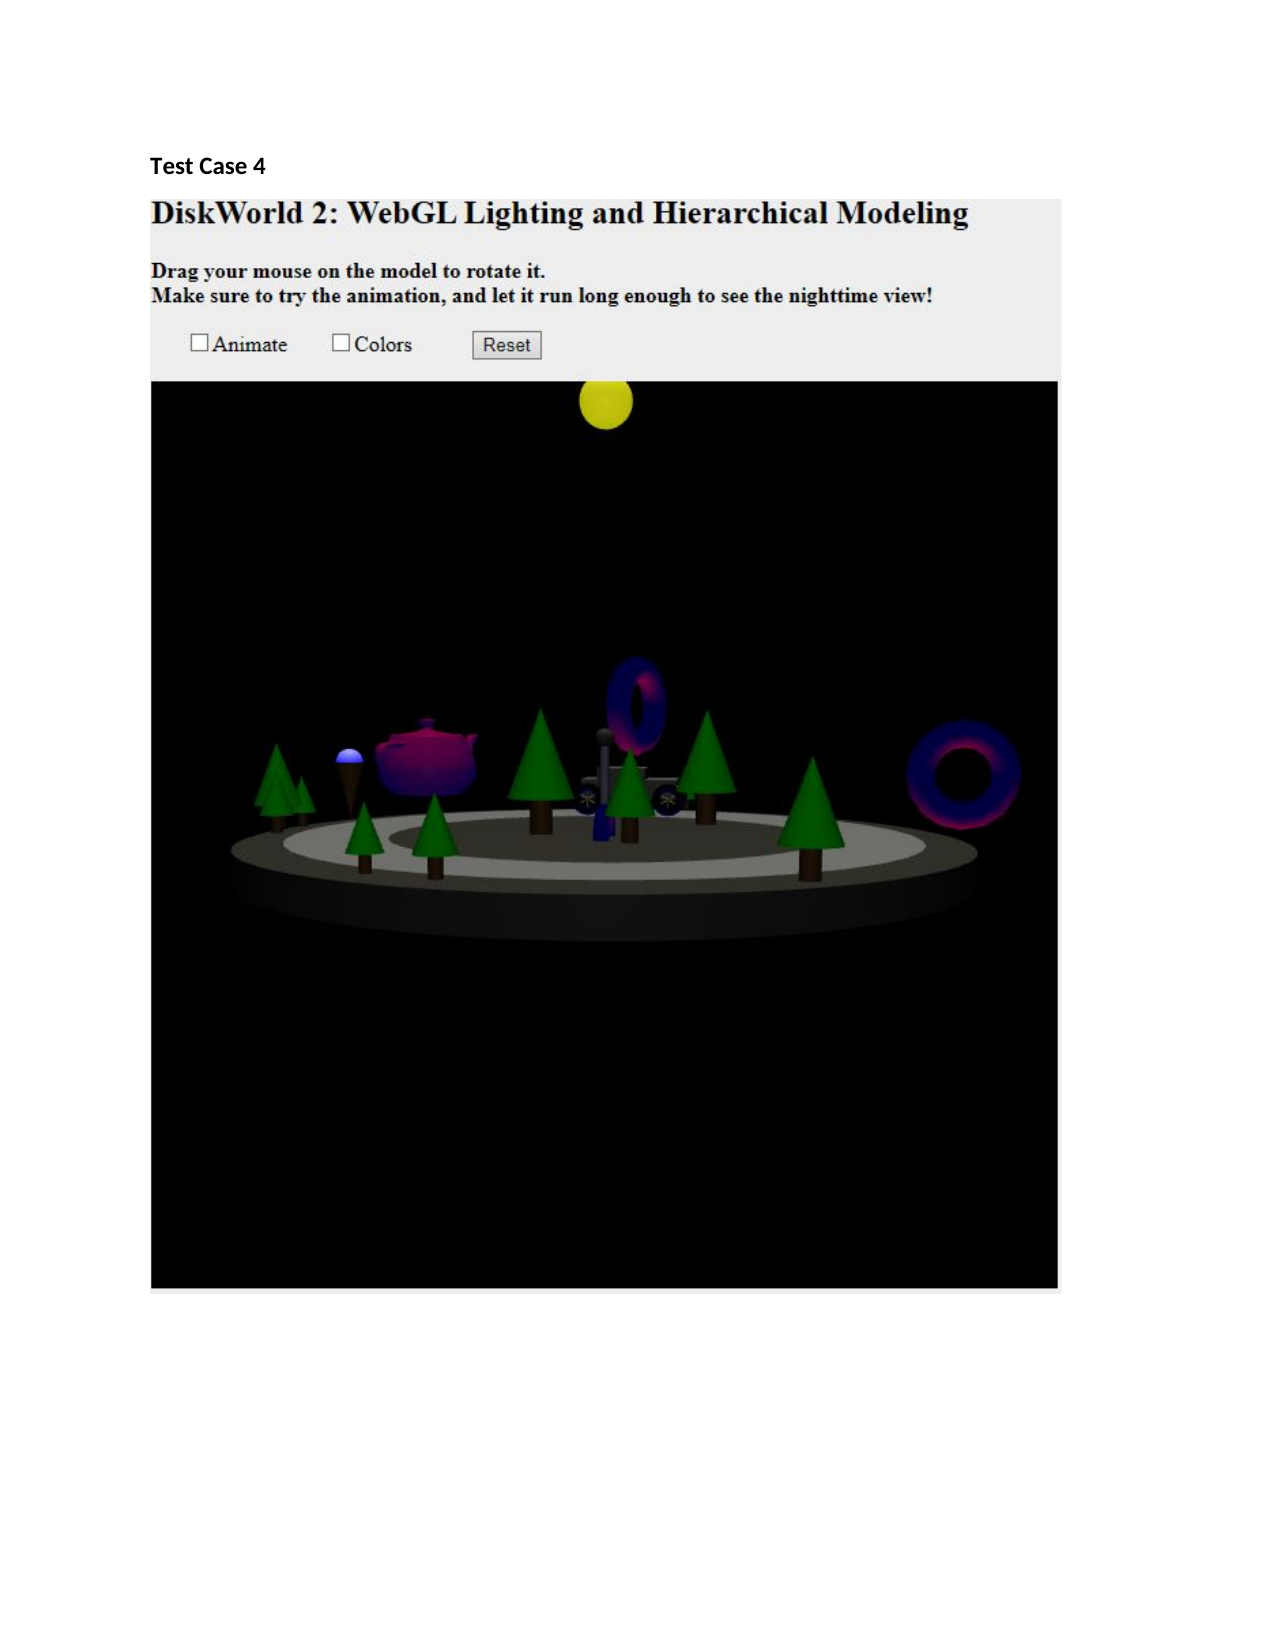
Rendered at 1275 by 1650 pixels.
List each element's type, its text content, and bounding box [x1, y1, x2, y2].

picture [150, 199, 1062, 1294]
text Test Case 4 [150, 150, 1125, 181]
